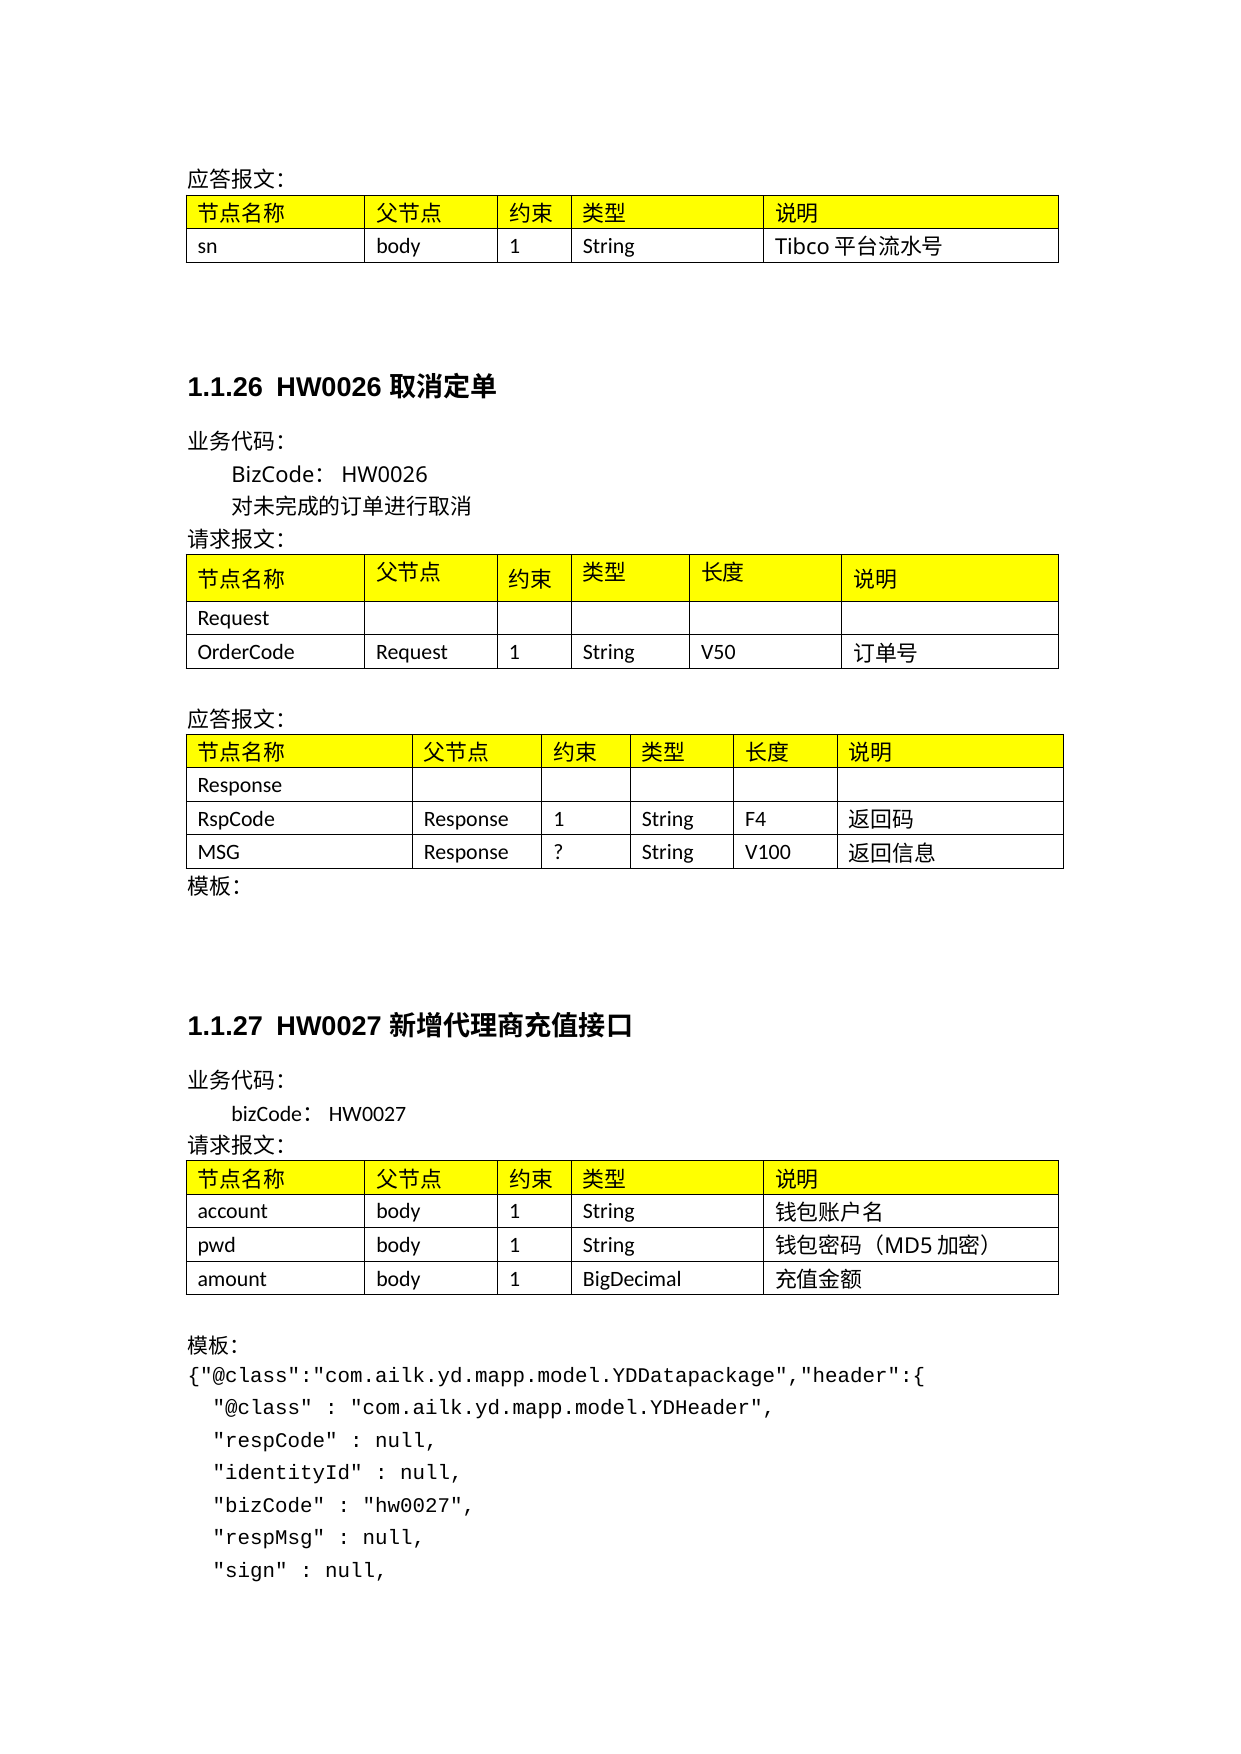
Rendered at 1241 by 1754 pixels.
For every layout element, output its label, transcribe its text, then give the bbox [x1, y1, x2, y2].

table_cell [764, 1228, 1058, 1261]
text 请求报文： [187, 1128, 1053, 1160]
text 模板： [187, 1328, 1053, 1360]
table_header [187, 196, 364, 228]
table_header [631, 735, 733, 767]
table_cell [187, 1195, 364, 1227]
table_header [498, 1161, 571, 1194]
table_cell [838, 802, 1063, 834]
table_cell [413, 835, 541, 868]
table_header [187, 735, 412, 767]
text 请求报文： [187, 521, 1053, 554]
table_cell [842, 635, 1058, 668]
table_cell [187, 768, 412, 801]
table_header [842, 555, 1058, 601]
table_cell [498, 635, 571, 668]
text 应答报文： [187, 162, 1053, 194]
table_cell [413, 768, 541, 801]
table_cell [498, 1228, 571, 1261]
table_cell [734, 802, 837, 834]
text bizCode： HW0027 [187, 1095, 1053, 1128]
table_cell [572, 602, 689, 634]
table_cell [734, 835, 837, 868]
text BizCode： HW0026 [187, 456, 1053, 489]
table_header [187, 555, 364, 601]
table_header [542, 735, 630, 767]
text {"@class":"com.ailk.yd.mapp.model.YDDatapackage","header":{ [187, 1360, 1053, 1393]
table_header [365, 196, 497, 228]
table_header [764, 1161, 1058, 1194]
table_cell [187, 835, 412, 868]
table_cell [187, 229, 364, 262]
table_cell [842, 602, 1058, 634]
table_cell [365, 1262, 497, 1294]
text "@class" : "com.ailk.yd.mapp.model.YDHeader", [187, 1393, 1053, 1425]
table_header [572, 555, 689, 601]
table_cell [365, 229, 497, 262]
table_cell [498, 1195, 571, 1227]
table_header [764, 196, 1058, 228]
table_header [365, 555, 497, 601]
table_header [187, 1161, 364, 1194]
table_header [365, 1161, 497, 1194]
subtitle HW0027 新增代理商充值接口 [187, 991, 1053, 1056]
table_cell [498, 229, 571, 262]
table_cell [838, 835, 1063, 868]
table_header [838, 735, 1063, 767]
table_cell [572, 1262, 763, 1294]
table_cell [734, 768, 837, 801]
text "respCode" : null, [187, 1425, 1053, 1458]
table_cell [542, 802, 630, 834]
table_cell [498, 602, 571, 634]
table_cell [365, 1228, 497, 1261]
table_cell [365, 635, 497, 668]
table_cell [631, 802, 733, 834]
text 模板： [187, 869, 1053, 901]
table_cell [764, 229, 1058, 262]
text 业务代码： [187, 424, 1053, 456]
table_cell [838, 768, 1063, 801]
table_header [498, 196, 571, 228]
text 业务代码： [187, 1063, 1053, 1095]
text "identityId" : null, [187, 1458, 1053, 1490]
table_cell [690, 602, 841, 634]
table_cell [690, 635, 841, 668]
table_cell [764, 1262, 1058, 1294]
text 应答报文： [187, 701, 1053, 734]
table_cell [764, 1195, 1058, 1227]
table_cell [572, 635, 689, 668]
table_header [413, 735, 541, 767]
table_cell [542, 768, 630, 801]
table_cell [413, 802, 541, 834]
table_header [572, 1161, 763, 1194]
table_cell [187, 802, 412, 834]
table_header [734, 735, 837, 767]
subtitle HW0026 取消定单 [187, 353, 1053, 418]
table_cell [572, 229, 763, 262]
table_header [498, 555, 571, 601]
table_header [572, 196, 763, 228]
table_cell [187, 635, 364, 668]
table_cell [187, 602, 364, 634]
text 对未完成的订单进行取消 [187, 489, 1053, 521]
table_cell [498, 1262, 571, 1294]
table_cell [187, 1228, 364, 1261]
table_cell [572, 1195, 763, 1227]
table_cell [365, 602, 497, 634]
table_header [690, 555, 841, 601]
text "respMsg" : null, [187, 1523, 1053, 1555]
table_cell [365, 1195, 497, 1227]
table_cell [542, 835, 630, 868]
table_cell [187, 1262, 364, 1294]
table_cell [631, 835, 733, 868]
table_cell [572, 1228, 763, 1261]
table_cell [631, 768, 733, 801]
text "sign" : null, [187, 1555, 1053, 1588]
text "bizCode" : "hw0027", [187, 1490, 1053, 1523]
